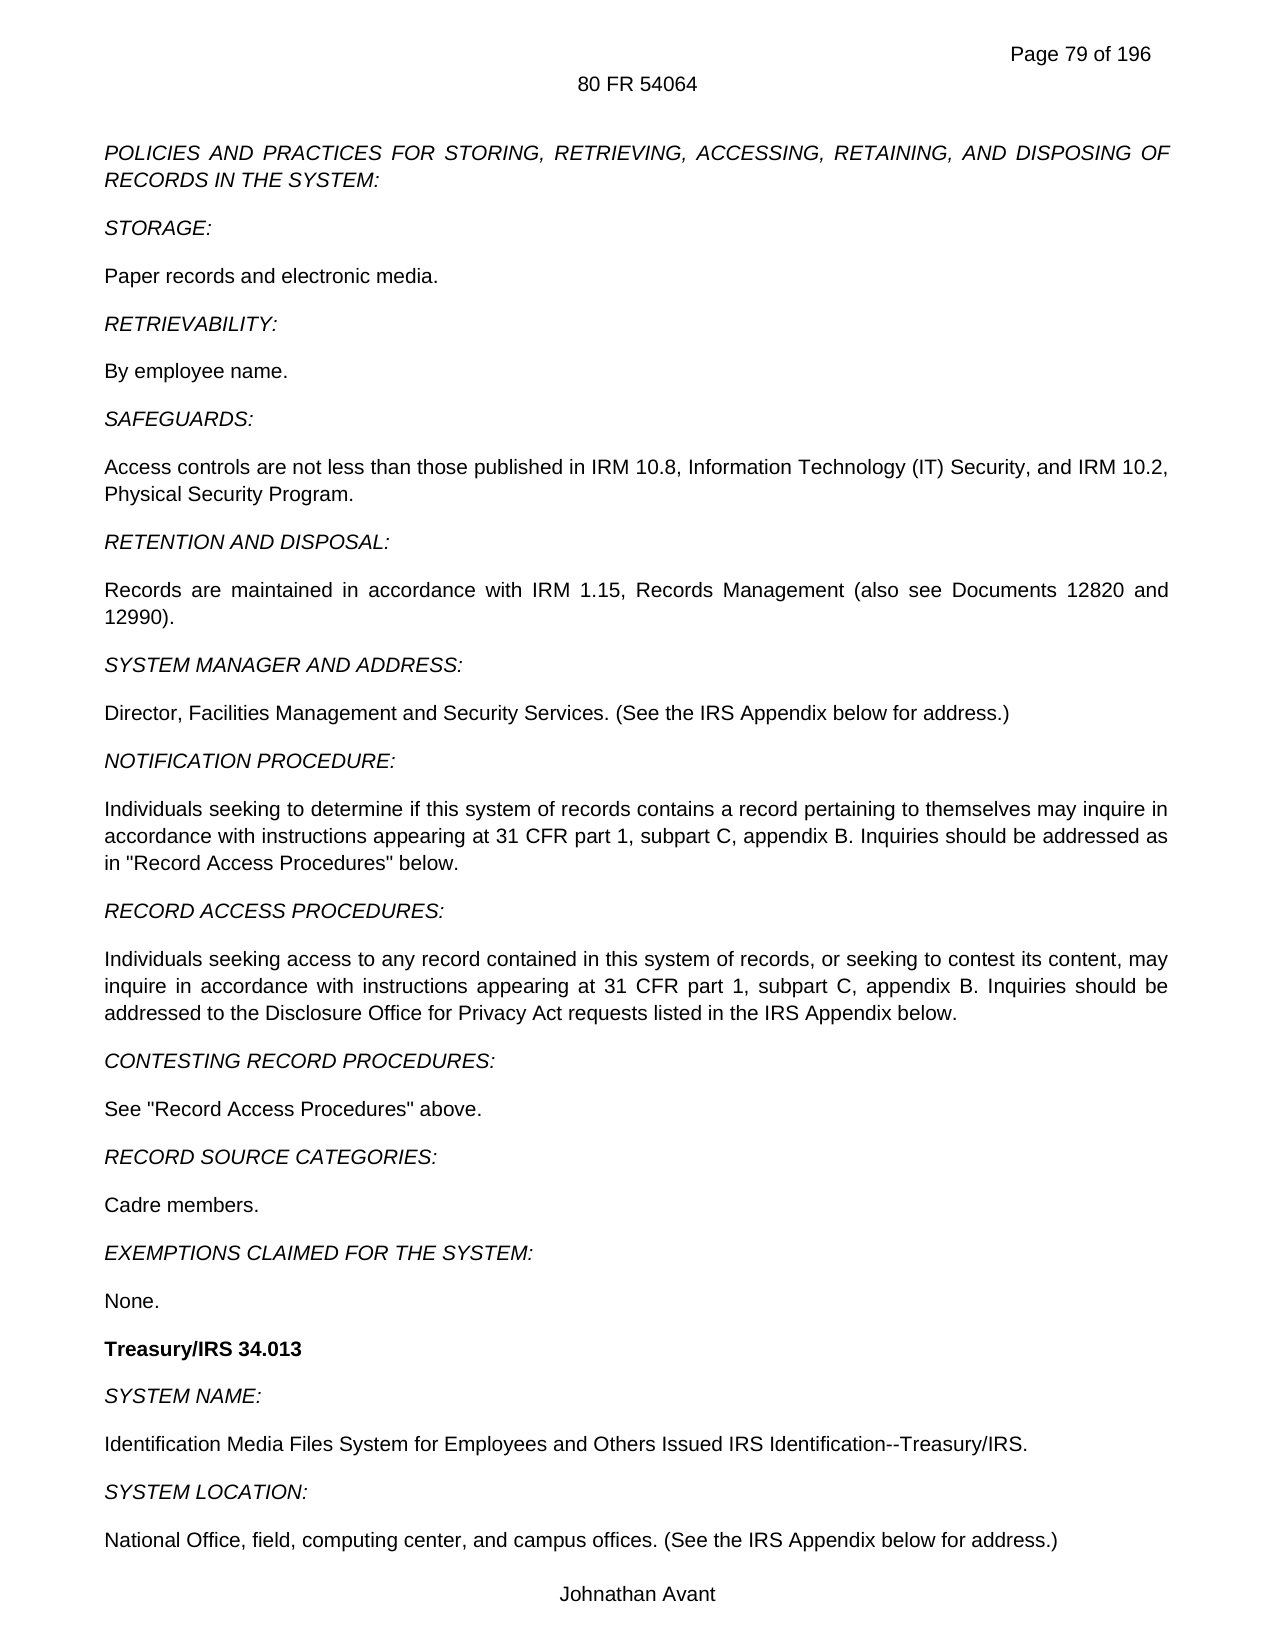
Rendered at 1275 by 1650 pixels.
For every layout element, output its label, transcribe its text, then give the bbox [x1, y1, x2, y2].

text CONTESTING RECORD PROCEDURES: [104, 1046, 1171, 1073]
text NOTIFICATION PROCEDURE: [104, 746, 1171, 773]
text Records are maintained in accordance with IRM 1.15, Records Management (also see Documents 12820 and 12990). [104, 575, 1171, 629]
text Access controls are not less than those published in IRM 10.8, Information Technology (IT) Security, and IRM 10.2, Physical Security Program. [104, 452, 1171, 506]
text EXEMPTIONS CLAIMED FOR THE SYSTEM: [104, 1237, 1171, 1264]
text RECORD ACCESS PROCEDURES: [104, 896, 1171, 923]
text STORAGE: [104, 212, 1171, 239]
text By employee name. [104, 356, 1171, 383]
text POLICIES AND PRACTICES FOR STORING, RETRIEVING, ACCESSING, RETAINING, AND DISPOSING OF RECORDS IN THE SYSTEM: [104, 137, 1171, 192]
text SYSTEM LOCATION: [104, 1477, 1171, 1504]
text SYSTEM NAME: [104, 1381, 1171, 1408]
text Cadre members. [104, 1189, 1171, 1217]
text None. [104, 1285, 1171, 1312]
text RECORD SOURCE CATEGORIES: [104, 1142, 1171, 1169]
text Paper records and electronic media. [104, 260, 1171, 287]
text Individuals seeking access to any record contained in this system of records, or seeking to contest its content, may inquire in accordance with instructions appearing at 31 CFR part 1, subpart C, appendix B. Inquiries should be addressed to the Disclosure Office for Privacy Act requests listed in the IRS Appendix below. [104, 944, 1171, 1025]
text National Office, field, computing center, and campus offices. (See the IRS Appendix below for address.) [104, 1525, 1171, 1552]
text Individuals seeking to determine if this system of records contains a record pertaining to themselves may inquire in accordance with instructions appearing at 31 CFR part 1, subpart C, appendix B. Inquiries should be addressed as in "Record Access Procedures" below. [104, 794, 1171, 875]
text Identification Media Files System for Employees and Others Issued IRS Identification--Treasury/IRS. [104, 1429, 1171, 1456]
text See "Record Access Procedures" above. [104, 1094, 1171, 1121]
text Director, Facilities Management and Security Services. (See the IRS Appendix below for address.) [104, 698, 1171, 725]
text Treasury/IRS 34.013 [104, 1333, 1171, 1360]
text RETENTION AND DISPOSAL: [104, 527, 1171, 554]
text SYSTEM MANAGER AND ADDRESS: [104, 650, 1171, 677]
text RETRIEVABILITY: [104, 308, 1171, 335]
text SAFEGUARDS: [104, 404, 1171, 431]
